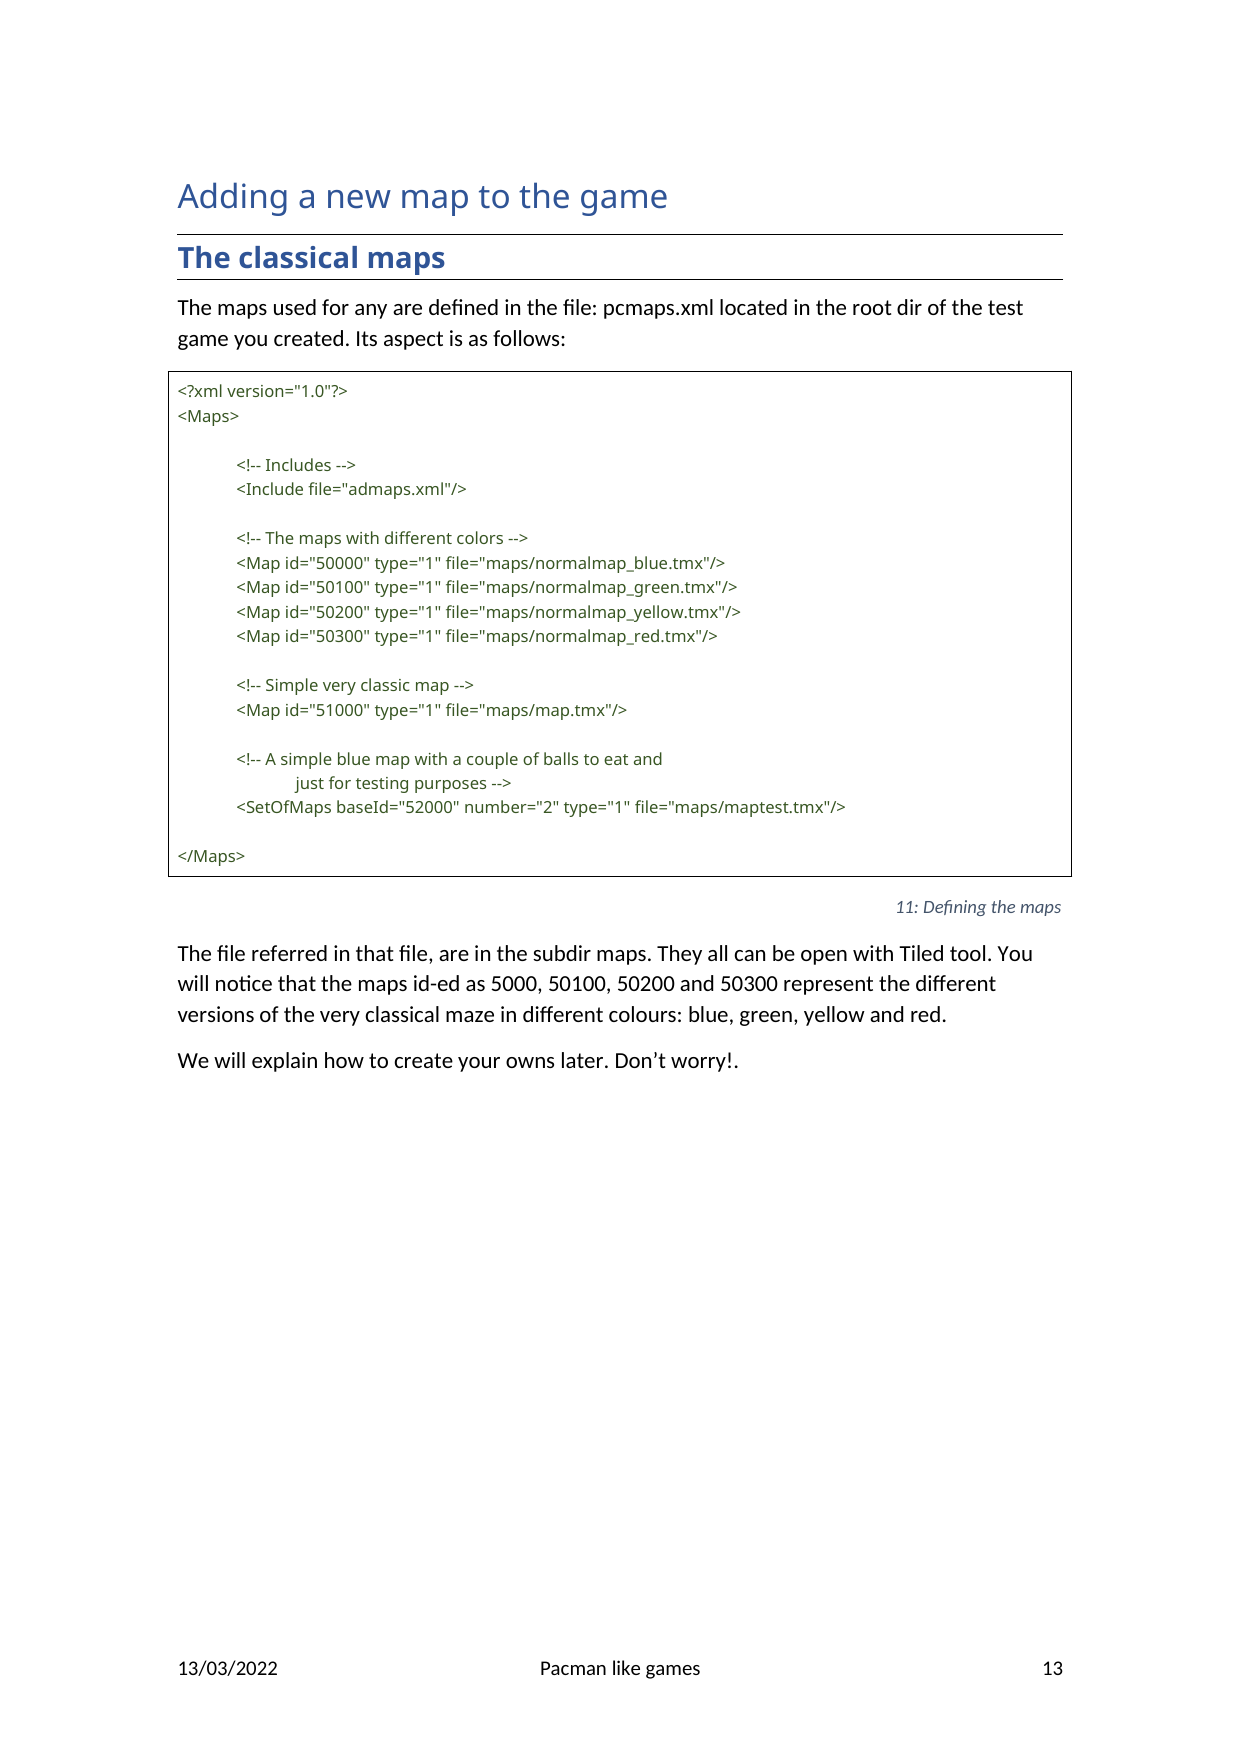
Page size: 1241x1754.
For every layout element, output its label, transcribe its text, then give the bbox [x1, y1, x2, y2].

subtitle Adding a new map to the game [177, 173, 1063, 218]
text <Include file="admaps.xml"/> [169, 468, 1071, 501]
text <!-- A simple blue map with a couple of balls to eat and [169, 738, 1071, 762]
text <SetOfMaps baseId="52000" number="2" type="1" file="maps/maptest.tmx"/> [169, 787, 1071, 819]
subtitle The classical maps [177, 235, 1063, 279]
text We will explain how to create your owns later. Don’t worry!. [177, 1047, 1063, 1075]
text The file referred in that file, are in the subdir maps. They all can be open with Tiled tool. You will notice that the maps id-ed as 5000, 50100, 50200 and 50300 represent the different versions of the very classical maze in different colours: blue, green, yellow and red. [177, 939, 1063, 1028]
text 11: Defining the maps [177, 896, 1063, 918]
text <!-- Includes --> [169, 444, 1071, 468]
text <Map id="50000" type="1" file="maps/normalmap_blue.tmx"/> [169, 542, 1071, 566]
text The maps used for any are defined in the file: pcmaps.xml located in the root dir of the test game you created. Its aspect is as follows: [177, 293, 1063, 352]
text <Map id="50200" type="1" file="maps/normalmap_yellow.tmx"/> [169, 591, 1071, 615]
text <!-- The maps with different colors --> [169, 517, 1071, 542]
text <Maps> [169, 395, 1071, 427]
text <Map id="50100" type="1" file="maps/normalmap_green.tmx"/> [169, 566, 1071, 591]
text </Maps> [169, 836, 1071, 876]
text <?xml version="1.0"?> [169, 372, 1071, 395]
text just for testing purposes --> [169, 762, 1071, 787]
text <!-- Simple very classic map --> [169, 664, 1071, 689]
text <Map id="51000" type="1" file="maps/map.tmx"/> [169, 689, 1071, 721]
text <Map id="50300" type="1" file="maps/normalmap_red.tmx"/> [169, 615, 1071, 647]
